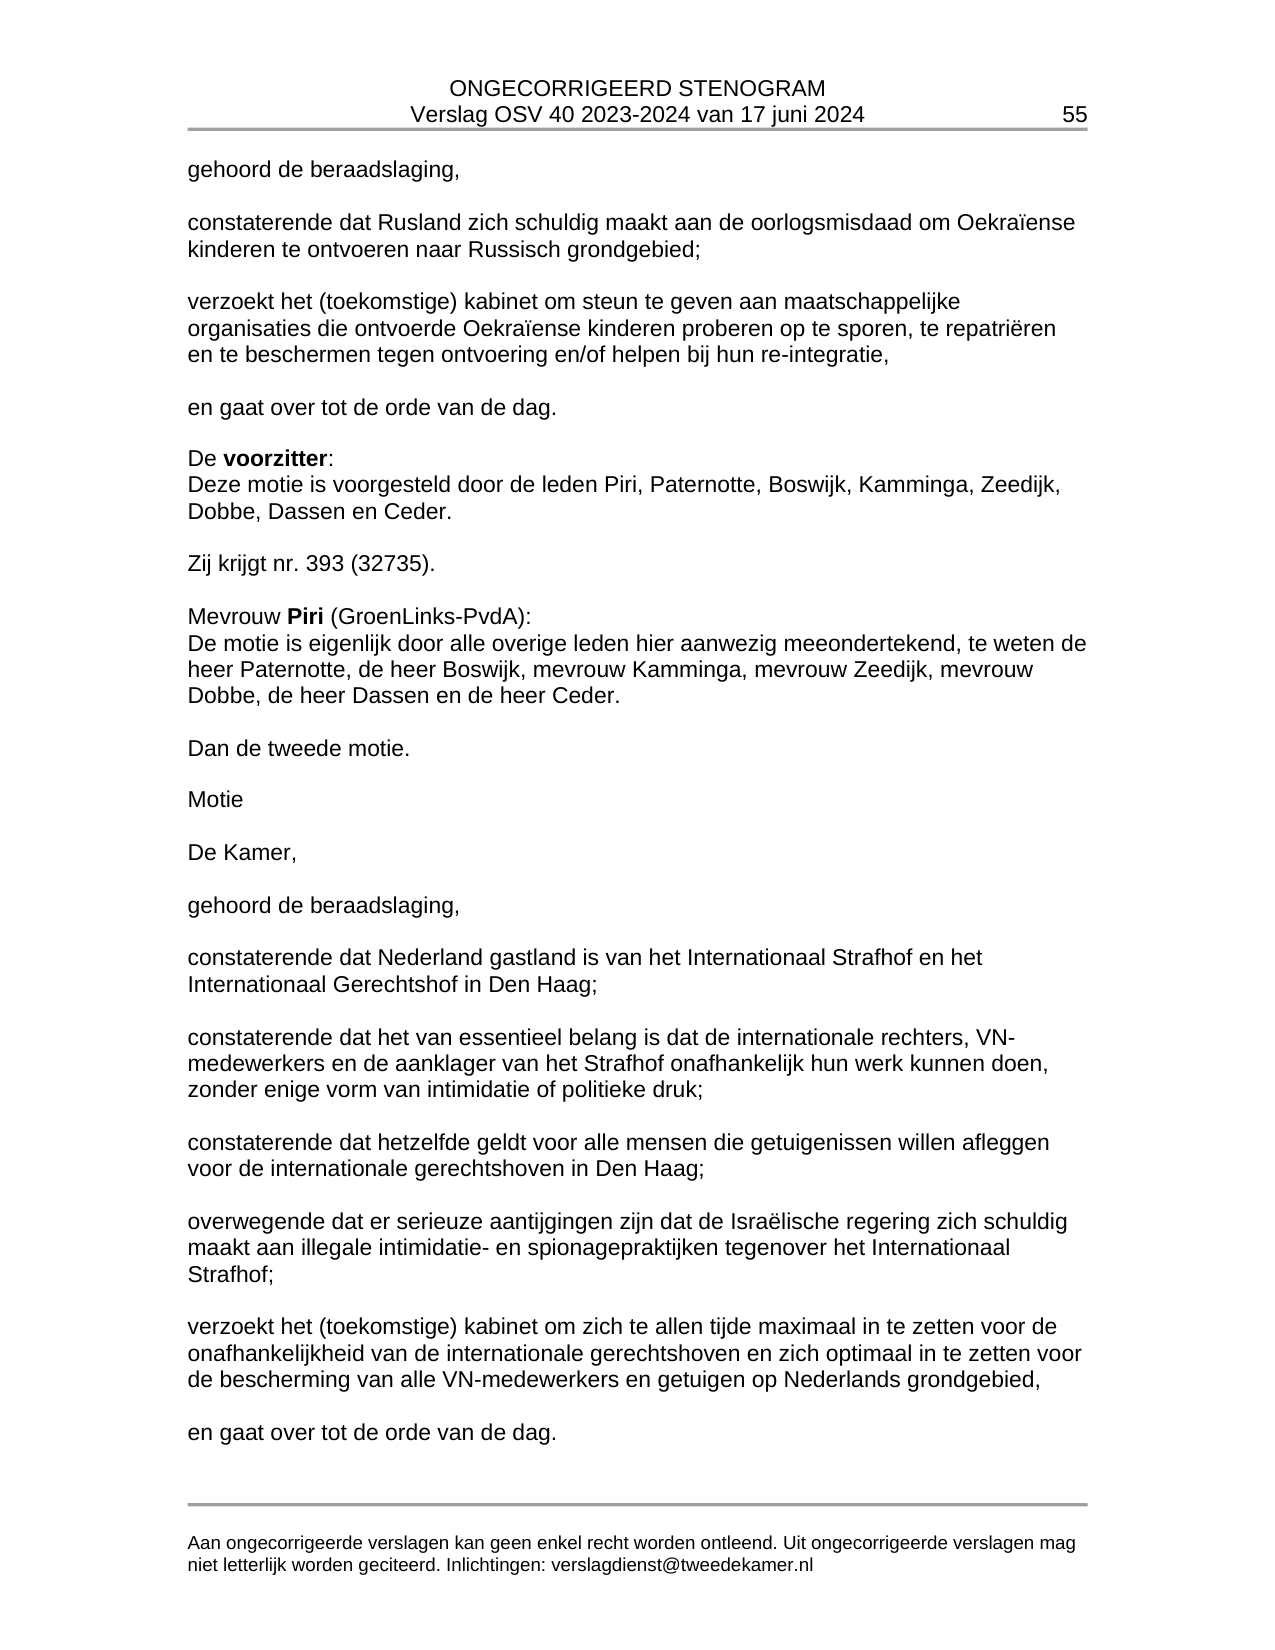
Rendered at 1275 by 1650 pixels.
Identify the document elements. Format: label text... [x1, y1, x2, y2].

text Motie De Kamer, gehoord de beraadslaging, constaterende dat Nederland gastland is van het Internationaal Strafhof en het Internationaal Gerechtshof in Den Haag; constaterende dat het van essentieel belang is dat de internationale rechters, VN-medewerkers en de aanklager van het Strafhof onafhankelijk hun werk kunnen doen, zonder enige vorm van intimidatie of politieke druk; constaterende dat hetzelfde geldt voor alle mensen die getuigenissen willen afleggen voor de internationale gerechtshoven in Den Haag; overwegende dat er serieuze aantijgingen zijn dat de Israëlische regering zich schuldig maakt aan illegale intimidatie- en spionagepraktijken tegenover het Internationaal Strafhof; verzoekt het (toekomstige) kabinet om zich te allen tijde maximaal in te zetten voor de onafhankelijkheid van de internationale gerechtshoven en zich optimaal in te zetten voor de bescherming van alle VN-medewerkers en getuigen op Nederlands grondgebied, en gaat over tot de orde van de dag. [187, 786, 1087, 1445]
text De voorzitter: Deze motie is voorgesteld door de leden Piri, Paternotte, Boswijk, Kamminga, Zeedijk, Dobbe, Dassen en Ceder. Zij krijgt nr. 393 (32735). Mevrouw Piri (GroenLinks-PvdA): De motie is eigenlijk door alle overige leden hier aanwezig meeondertekend, te weten de heer Paternotte, de heer Boswijk, mevrouw Kamminga, mevrouw Zeedijk, mevrouw Dobbe, de heer Dassen en de heer Ceder. Dan de tweede motie. [187, 445, 1087, 761]
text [187, 156, 1087, 420]
